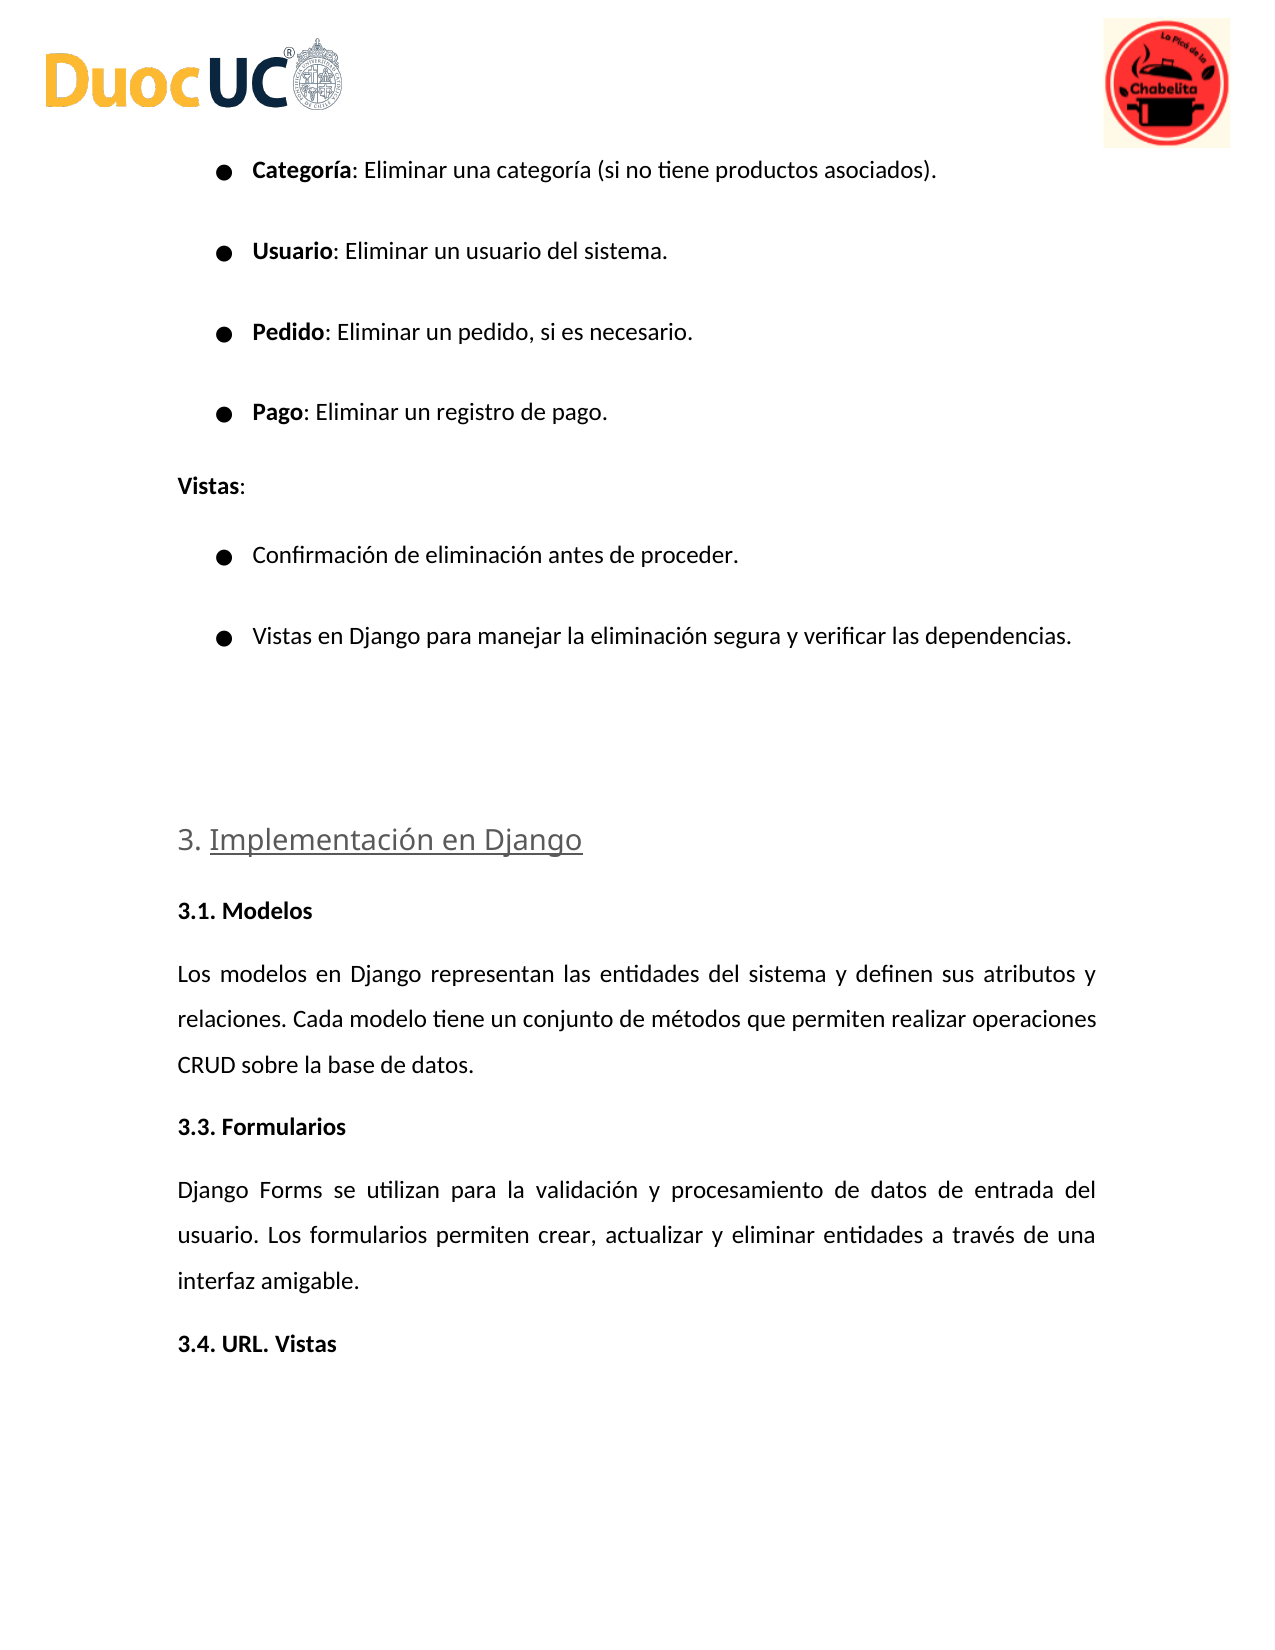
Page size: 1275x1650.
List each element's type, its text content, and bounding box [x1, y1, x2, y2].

text 3.3. Formularios [177, 1112, 1098, 1142]
list Vistas en Django para manejar la eliminación segura y verificar las dependencias. [215, 614, 1098, 656]
list Confirmación de eliminación antes de proceder. [215, 533, 1098, 576]
list Usuario: Eliminar un usuario del sistema. [215, 228, 1098, 271]
list Pedido: Eliminar un pedido, si es necesario. [215, 309, 1098, 352]
picture [1103, 18, 1231, 148]
text 3.1. Modelos [177, 895, 1098, 926]
subtitle 3. Implementación en Django [177, 819, 1098, 859]
text 3.4. URL. Vistas [177, 1328, 1098, 1358]
list Pago: Eliminar un registro de pago. [215, 390, 1098, 432]
text Django Forms se utilizan para la validación y procesamiento de datos de entrada del usuario. Los formularios permiten crear, actualizar y eliminar entidades a través de una interfaz amigable. [177, 1174, 1098, 1296]
text Los modelos en Django representan las entidades del sistema y definen sus atributos y relaciones. Cada modelo tiene un conjunto de métodos que permiten realizar operaciones CRUD sobre la base de datos. [177, 958, 1098, 1080]
list Categoría: Eliminar una categoría (si no tiene productos asociados). [215, 148, 1098, 190]
text Vistas: [177, 471, 1098, 501]
picture [46, 38, 342, 110]
